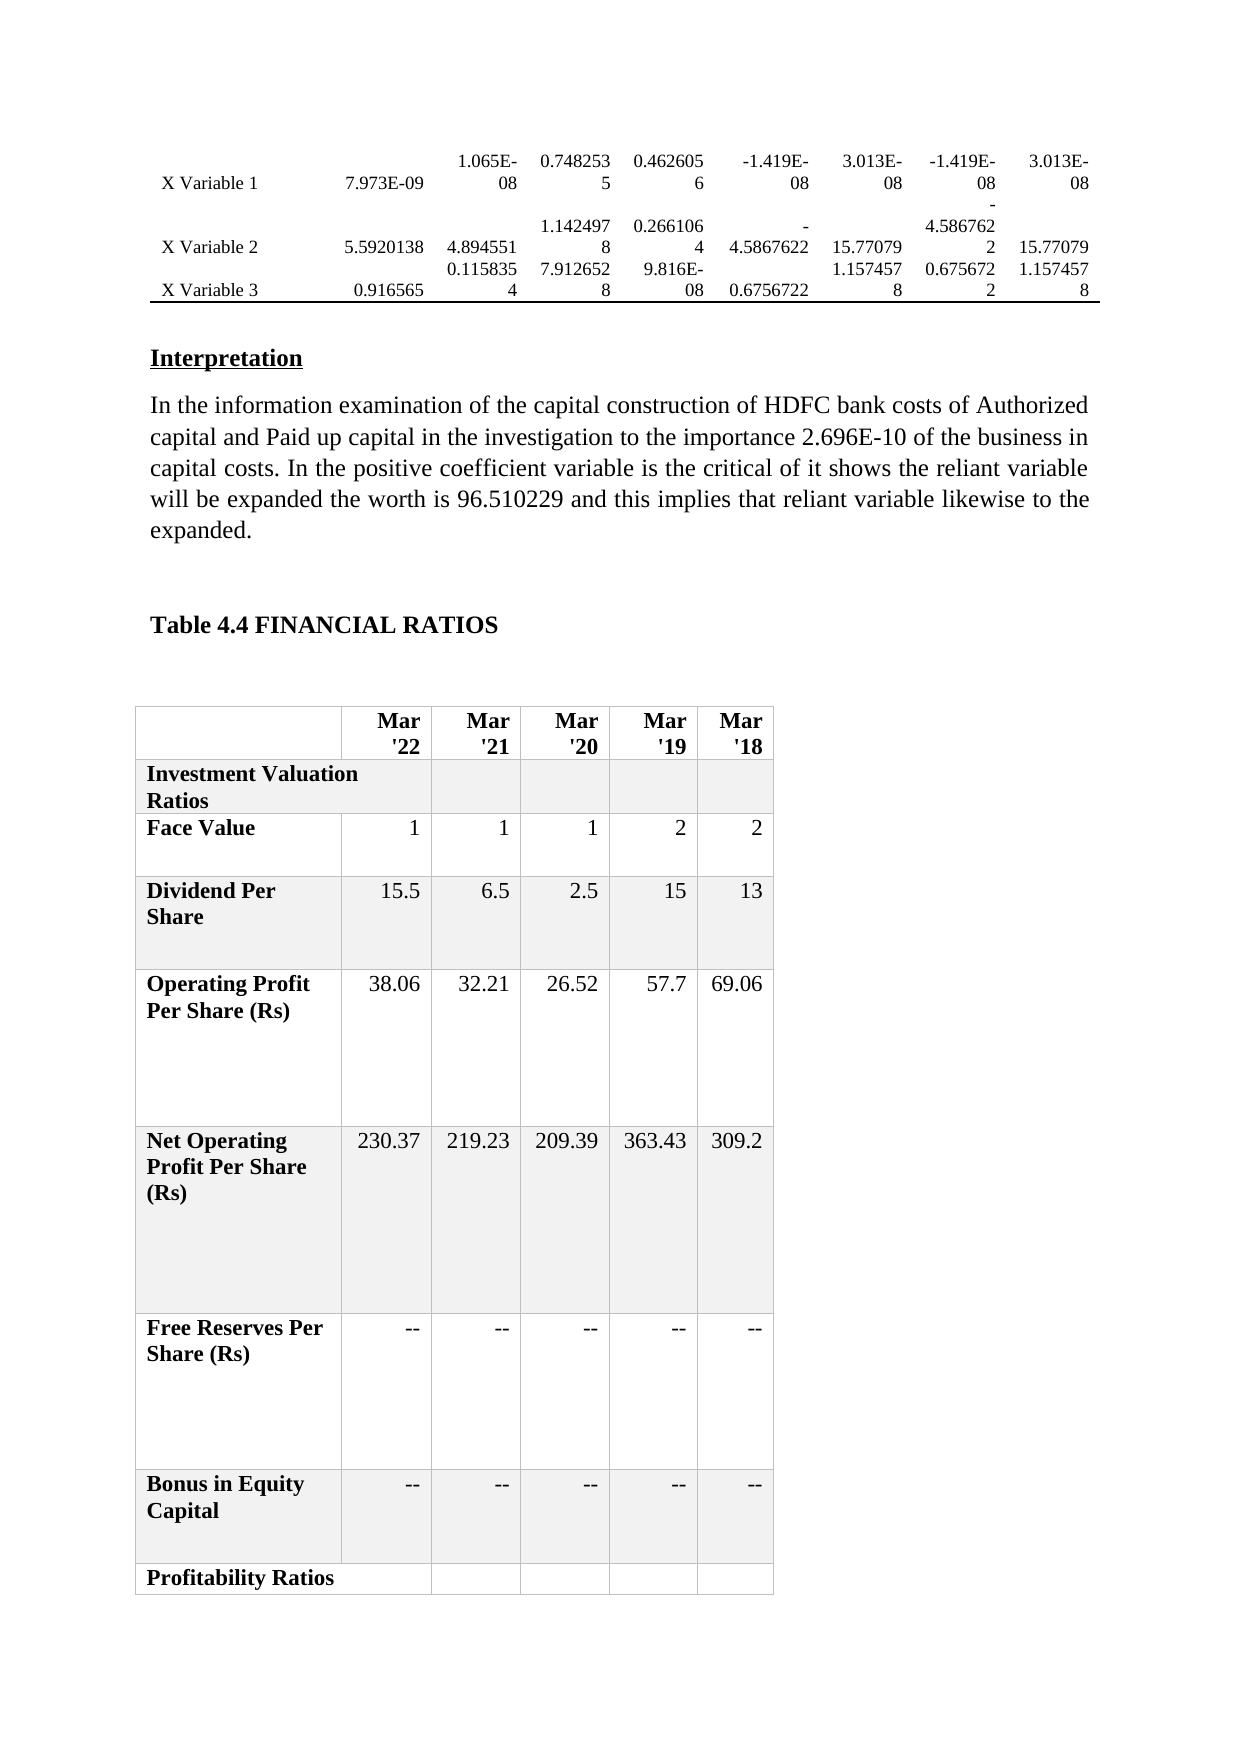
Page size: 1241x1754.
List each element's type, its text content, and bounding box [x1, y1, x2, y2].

table_header Mar '22 [342, 707, 431, 759]
table_cell 1 [521, 814, 609, 876]
table_cell 0.6756722 [913, 258, 1007, 301]
text Interpretation [150, 343, 1090, 372]
table_cell 26.52 [521, 970, 609, 1126]
table_cell X Variable 3 [150, 258, 332, 301]
table_cell -- [698, 1470, 773, 1563]
table_cell 230.37 [342, 1127, 431, 1313]
table_cell 1.1574578 [820, 258, 913, 301]
table_cell 2 [698, 814, 773, 876]
table_cell -4.5867622 [913, 193, 1007, 258]
table_cell -1.419E-08 [715, 150, 820, 193]
table_cell 2.5 [521, 877, 609, 969]
table_cell 0.4626056 [622, 150, 715, 193]
table_cell [432, 760, 520, 813]
table_cell 0.1158354 [435, 258, 528, 301]
table_cell 363.43 [610, 1127, 697, 1313]
table_cell -- [342, 1314, 431, 1469]
table_cell Face Value [136, 814, 341, 876]
table_cell 1.1424978 [528, 193, 622, 258]
table_cell -- [342, 1470, 431, 1563]
table_cell 57.7 [610, 970, 697, 1126]
table_cell [698, 760, 773, 813]
table_cell -- [521, 1470, 609, 1563]
table_cell Dividend Per Share [136, 877, 341, 969]
table_cell 3.013E-08 [820, 150, 913, 193]
table_header Mar '20 [521, 707, 609, 759]
table_header [136, 707, 341, 759]
table_cell -- [698, 1314, 773, 1469]
table_cell -1.419E-08 [913, 150, 1007, 193]
table_header Mar '19 [610, 707, 697, 759]
table_cell Profitability Ratios [136, 1564, 431, 1594]
table_cell 219.23 [432, 1127, 520, 1313]
table_cell 6.5 [432, 877, 520, 969]
table_cell 1.065E-08 [435, 150, 528, 193]
table_header Mar '18 [698, 707, 773, 759]
table_cell Free Reserves Per Share (Rs) [136, 1314, 341, 1469]
table_cell X Variable 1 [150, 150, 332, 193]
table_cell X Variable 2 [150, 193, 332, 258]
table_cell [610, 760, 697, 813]
table_cell 69.06 [698, 970, 773, 1126]
table_cell 0.916565 [333, 258, 435, 301]
text In the information examination of the capital construction of HDFC bank costs of Authorized capital and Paid up capital in the investigation to the importance 2.696E-10 of the business in capital costs. In the positive coefficient variable is the critical of it shows the reliant variable will be expanded the worth is 96.510229 and this implies that reliant variable likewise to the expanded. [150, 391, 1090, 543]
table_cell [698, 1564, 773, 1594]
table_cell 2 [610, 814, 697, 876]
table_cell Net Operating Profit Per Share (Rs) [136, 1127, 341, 1313]
table_cell [610, 1564, 697, 1594]
table_cell 3.013E-08 [1007, 150, 1100, 193]
table_cell 4.894551 [435, 193, 528, 258]
table_cell 9.816E-08 [622, 258, 715, 301]
table_cell -- [432, 1470, 520, 1563]
table_cell 5.5920138 [333, 193, 435, 258]
table_cell -- [610, 1314, 697, 1469]
table_cell -- [432, 1314, 520, 1469]
table_cell 0.2661064 [622, 193, 715, 258]
table_cell 1.1574578 [1007, 258, 1100, 301]
table_cell Bonus in Equity Capital [136, 1470, 341, 1563]
table_cell -4.5867622 [715, 193, 820, 258]
table_cell Investment Valuation Ratios [136, 760, 431, 813]
table_cell 309.2 [698, 1127, 773, 1313]
table_cell -- [521, 1314, 609, 1469]
table_cell 13 [698, 877, 773, 969]
table_cell 1 [432, 814, 520, 876]
table_cell 7.973E-09 [333, 150, 435, 193]
table_cell 32.21 [432, 970, 520, 1126]
table_cell 15 [610, 877, 697, 969]
table_cell 15.77079 [820, 193, 913, 258]
text Table 4.4 FINANCIAL RATIOS [150, 610, 1090, 639]
table_cell 0.7482535 [528, 150, 622, 193]
table_cell 1 [342, 814, 431, 876]
table_cell [521, 760, 609, 813]
table_cell 38.06 [342, 970, 431, 1126]
table_cell 7.9126528 [528, 258, 622, 301]
table_cell [521, 1564, 609, 1594]
table_cell -- [610, 1470, 697, 1563]
table_cell 15.77079 [1007, 193, 1100, 258]
table_cell [432, 1564, 520, 1594]
table_cell Operating Profit Per Share (Rs) [136, 970, 341, 1126]
table_header Mar '21 [432, 707, 520, 759]
table_cell 0.6756722 [715, 258, 820, 301]
table_cell 15.5 [342, 877, 431, 969]
table_cell 209.39 [521, 1127, 609, 1313]
